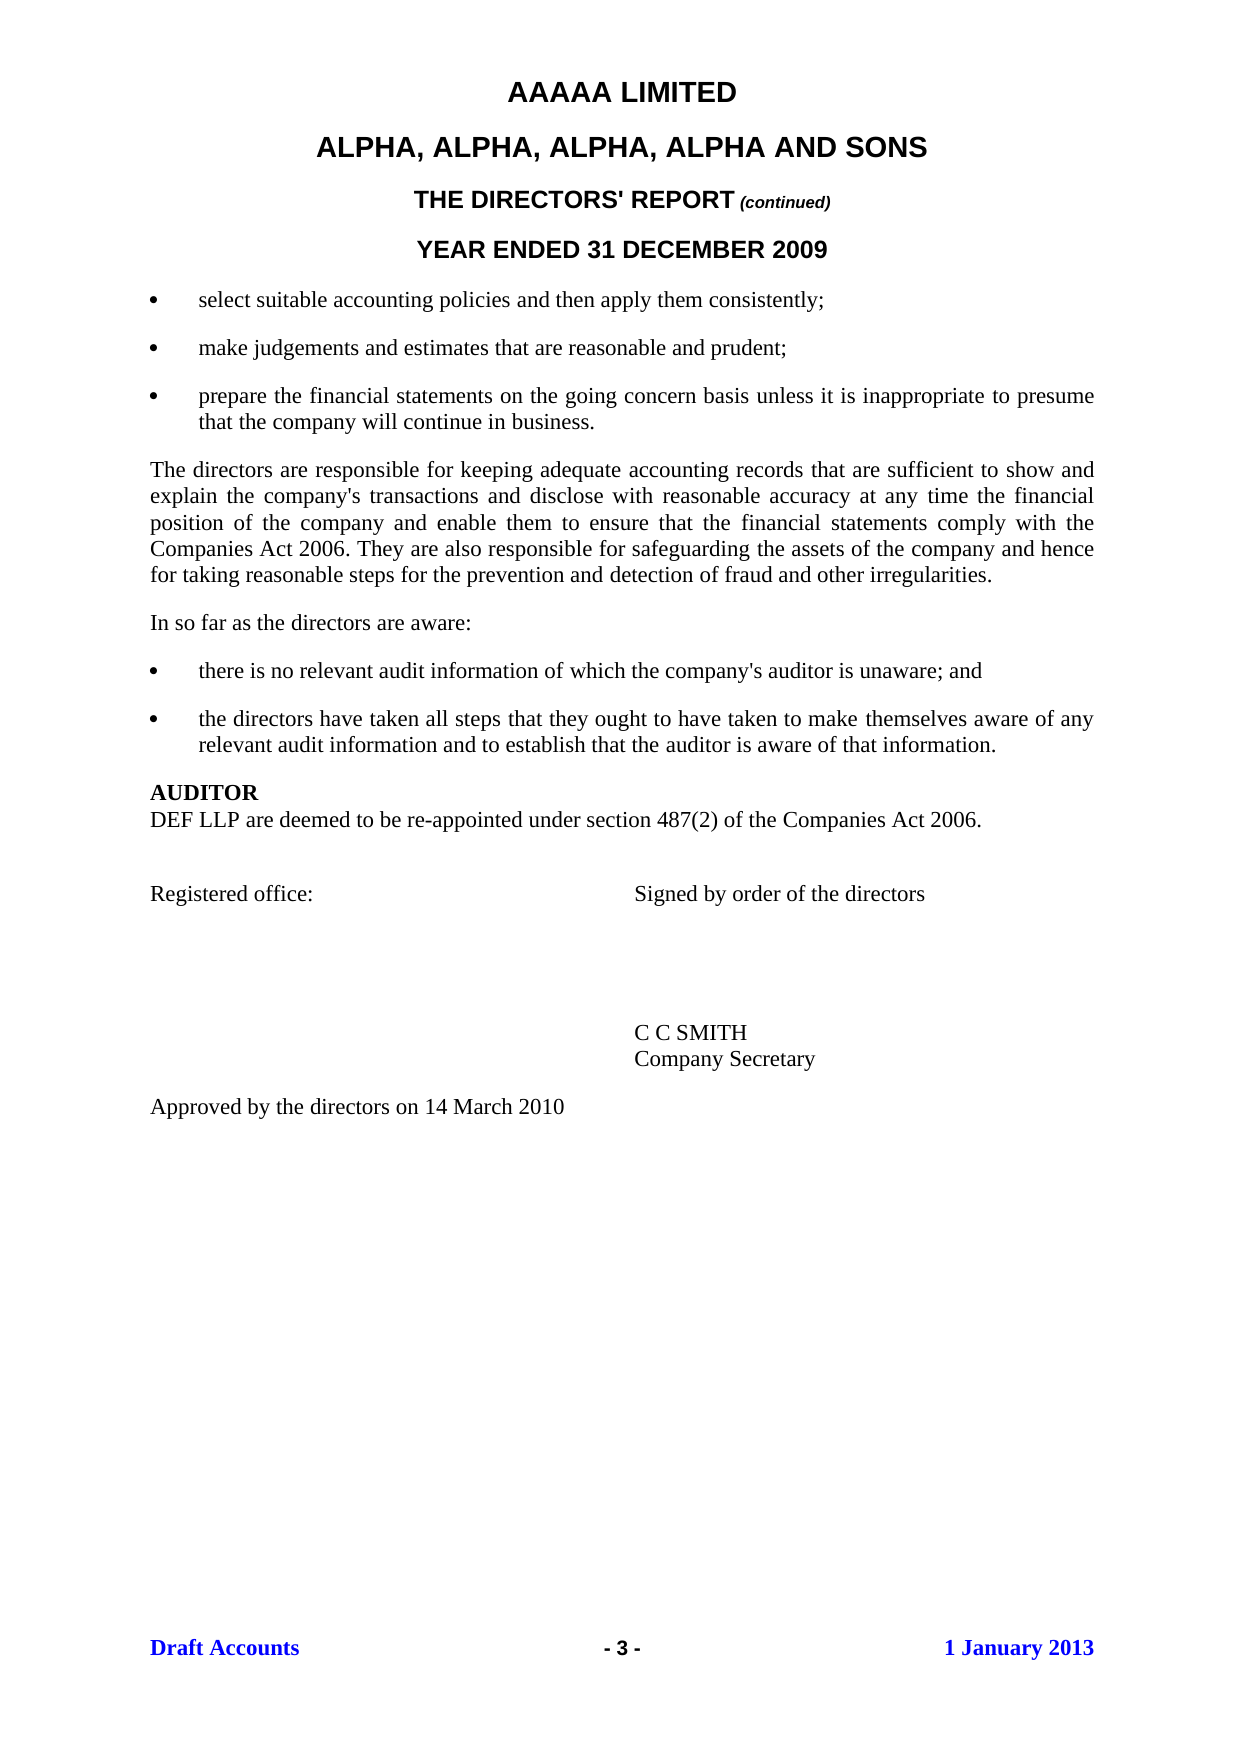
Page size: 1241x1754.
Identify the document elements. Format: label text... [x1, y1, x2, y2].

text  there is no relevant audit information of which the company's auditor is unaware; and [150, 657, 1094, 683]
text  prepare the financial statements on the going concern basis unless it is inappropriate to presume that the company will continue in business. [150, 382, 1094, 434]
text  the directors have taken all steps that they ought to have taken to make themselves aware of any relevant audit information and to establish that the auditor is aware of that information. [150, 705, 1094, 758]
text In so far as the directors are aware: [150, 609, 1094, 636]
text Approved by the directors on 14 March 2010 [150, 1093, 1094, 1119]
text The directors are responsible for keeping adequate accounting records that are sufficient to show and explain the company's transactions and disclose with reasonable accuracy at any time the financial position of the company and enable them to ensure that the financial statements comply with the Companies Act 2006. They are also responsible for safeguarding the assets of the company and hence for taking reasonable steps for the prevention and detection of fraud and other irregularities. [150, 456, 1094, 588]
text DEF LLP are deemed to be re-appointed under section 487(2) of the Companies Act 2006. [150, 806, 1094, 832]
text Company Secretary [150, 1045, 1094, 1072]
text AUDITOR [150, 779, 1094, 806]
text Registered office: Signed by order of the directors [150, 880, 1094, 906]
text  select suitable accounting policies and then apply them consistently; [150, 286, 1094, 312]
text  make judgements and estimates that are reasonable and prudent; [150, 334, 1094, 360]
text C C SMITH [150, 1019, 1094, 1045]
